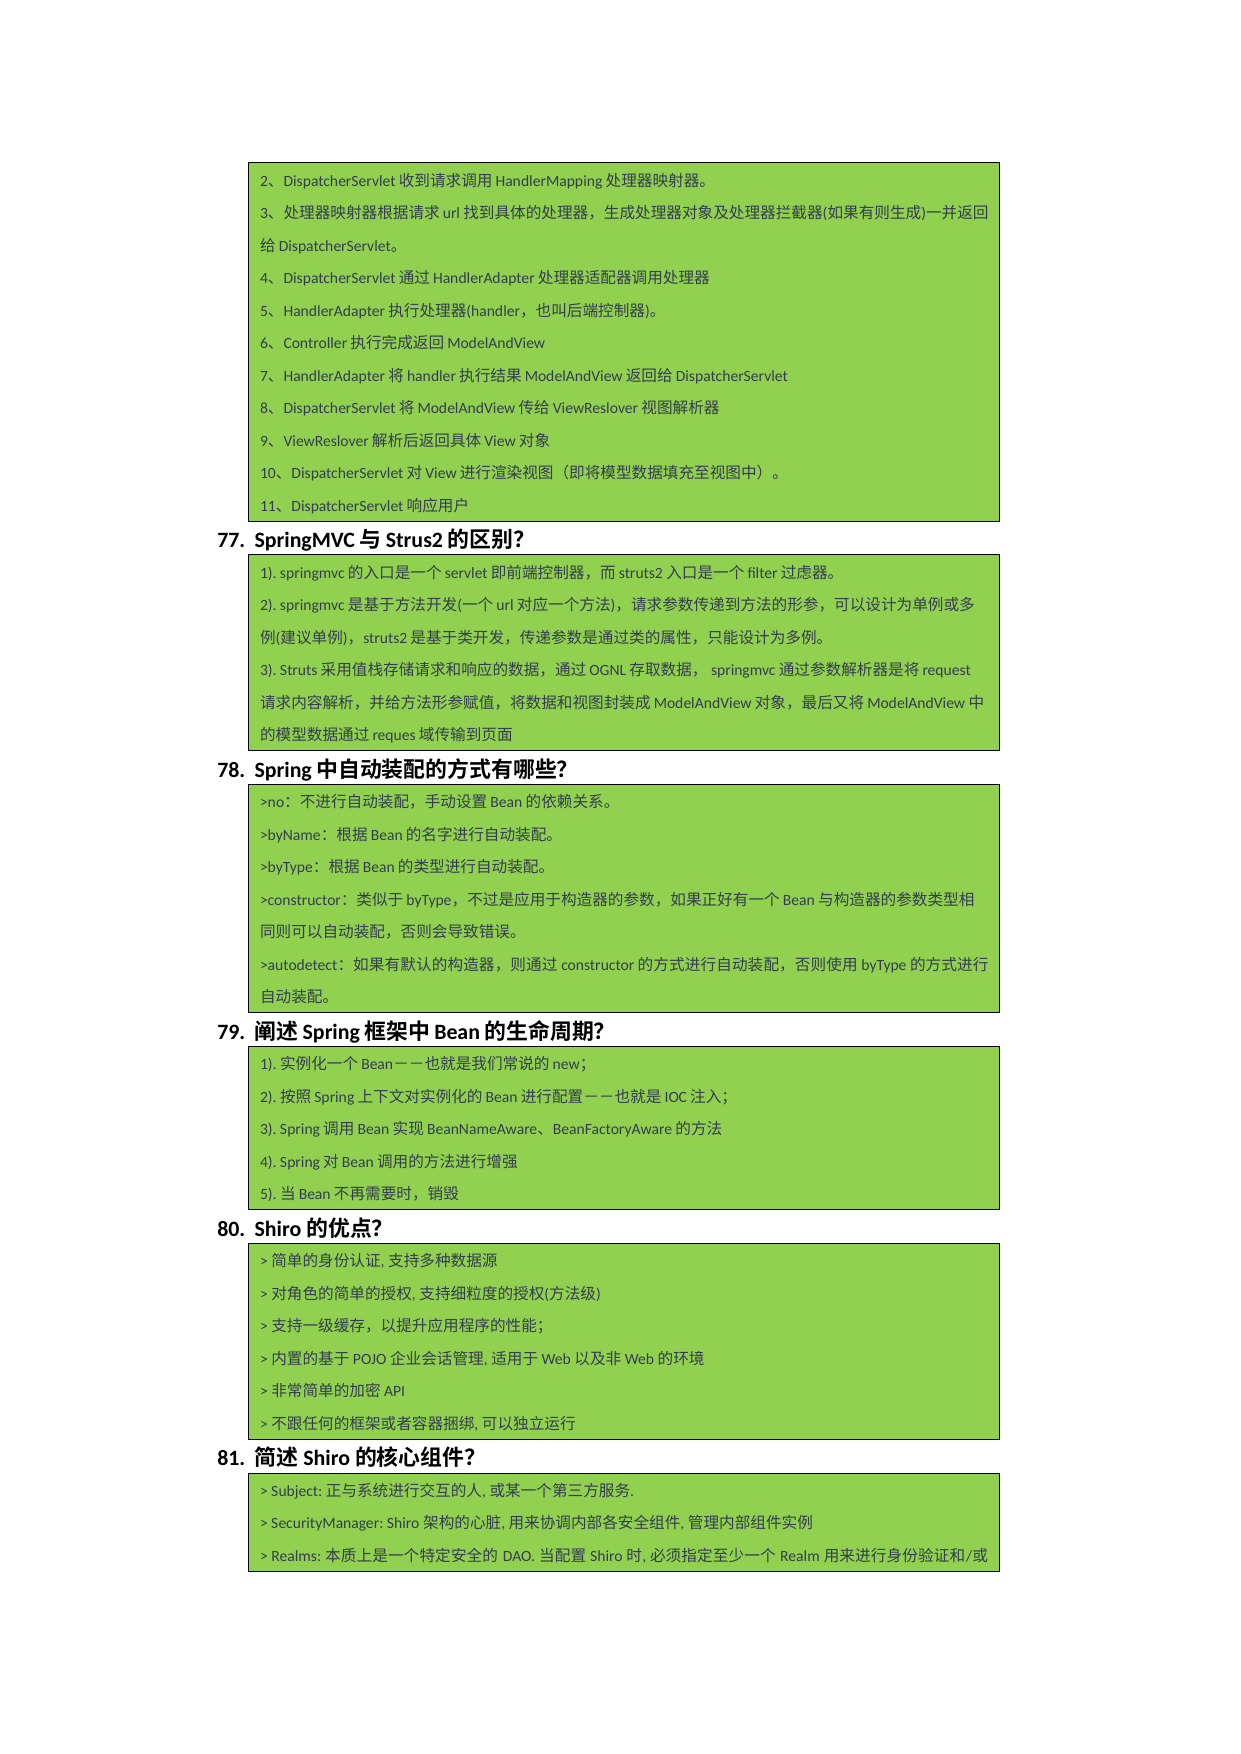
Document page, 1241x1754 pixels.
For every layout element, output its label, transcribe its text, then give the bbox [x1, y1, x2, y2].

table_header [249, 163, 999, 521]
list 阐述Spring框架中Bean的生命周期？ [217, 1013, 1053, 1046]
list Spring中自动装配的方式有哪些？ [217, 751, 1053, 784]
list Shiro 的优点？ [217, 1210, 1053, 1243]
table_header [249, 1474, 999, 1571]
table_header 1). springmvc的入口是一个servlet即前端控制器，而struts2入口是一个filter过虑器。 2). springmvc是基于方法开发(一个url对应一个方法)，请求参数传递到方法的形参，可以设计为单例或多例(建议单例)，struts2是基于类开发，传递参数是通过类的属性，只能设计为多例。 3). Struts采用值栈存储请求和响应的数据，通过OGNL存取数据， springmvc通过参数解析器是将request请求内容解析，并给方法形参赋值，将数据和视图封装成ModelAndView对象，最后又将ModelAndView中的模型数据通过reques域传输到页面 [249, 555, 999, 750]
list 简述 Shiro 的核心组件？ [217, 1440, 1053, 1472]
table_header 1). 实例化一个Bean－－也就是我们常说的new； 2). 按照Spring上下文对实例化的Bean进行配置－－也就是IOC注入； 3). Spring调用Bean实现BeanNameAware、BeanFactoryAware的方法 4). Spring对Bean调用的方法进行增强 5). 当Bean不再需要时，销毁 [249, 1047, 999, 1209]
table_header > 简单的身份认证, 支持多种数据源 > 对角色的简单的授权, 支持细粒度的授权(方法级) > 支持一级缓存，以提升应用程序的性能； > 内置的基于 POJO 企业会话管理, 适用于 Web 以及非 Web 的环境 > 非常简单的加密 API > 不跟任何的框架或者容器捆绑, 可以独立运行 [249, 1244, 999, 1439]
list SpringMVC与Strus2的区别？ [217, 522, 1053, 554]
table_header >no：不进行自动装配，手动设置Bean的依赖关系。 >byName：根据Bean的名字进行自动装配。 >byType：根据Bean的类型进行自动装配。 >constructor：类似于byType，不过是应用于构造器的参数，如果正好有一个Bean与构造器的参数类型相同则可以自动装配，否则会导致错误。 >autodetect：如果有默认的构造器，则通过constructor的方式进行自动装配，否则使用byType的方式进行自动装配。 [249, 785, 999, 1012]
